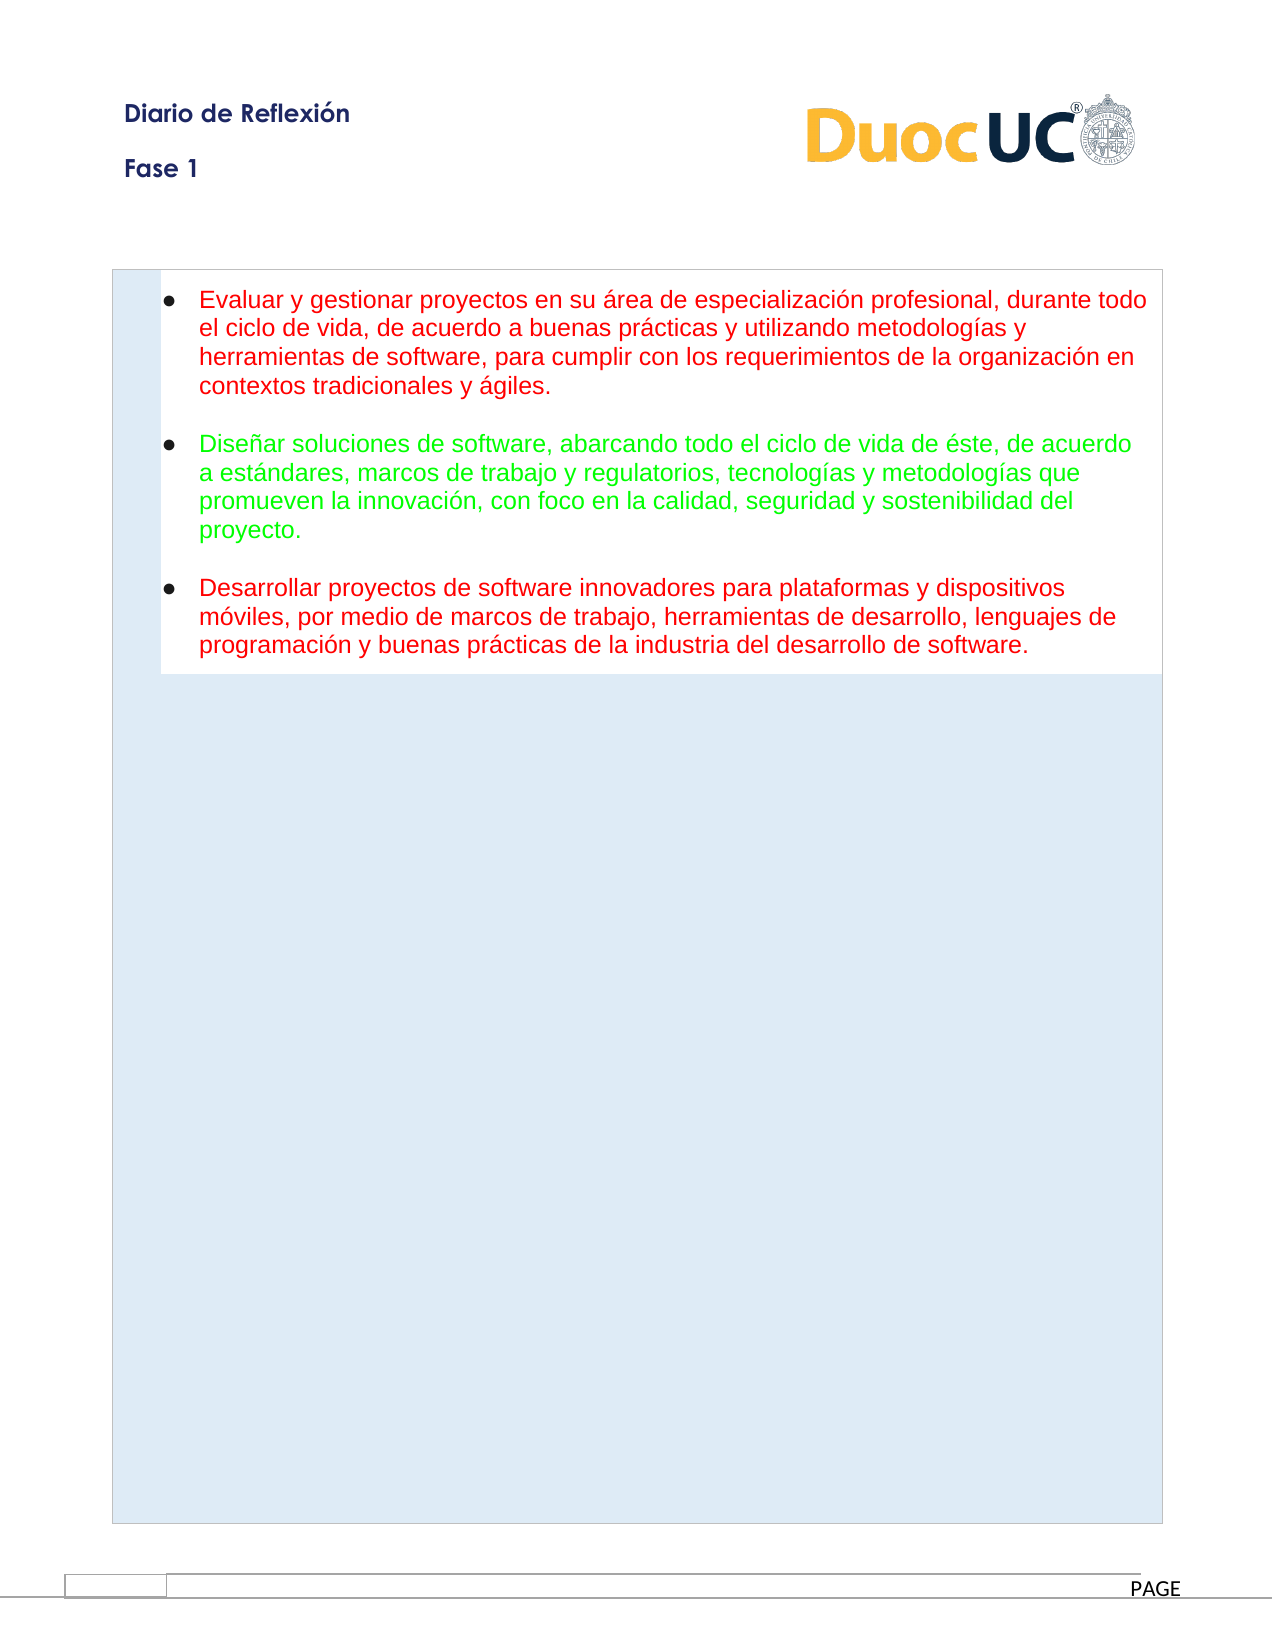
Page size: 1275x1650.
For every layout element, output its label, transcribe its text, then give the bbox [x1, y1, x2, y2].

picture [807, 94, 1135, 165]
